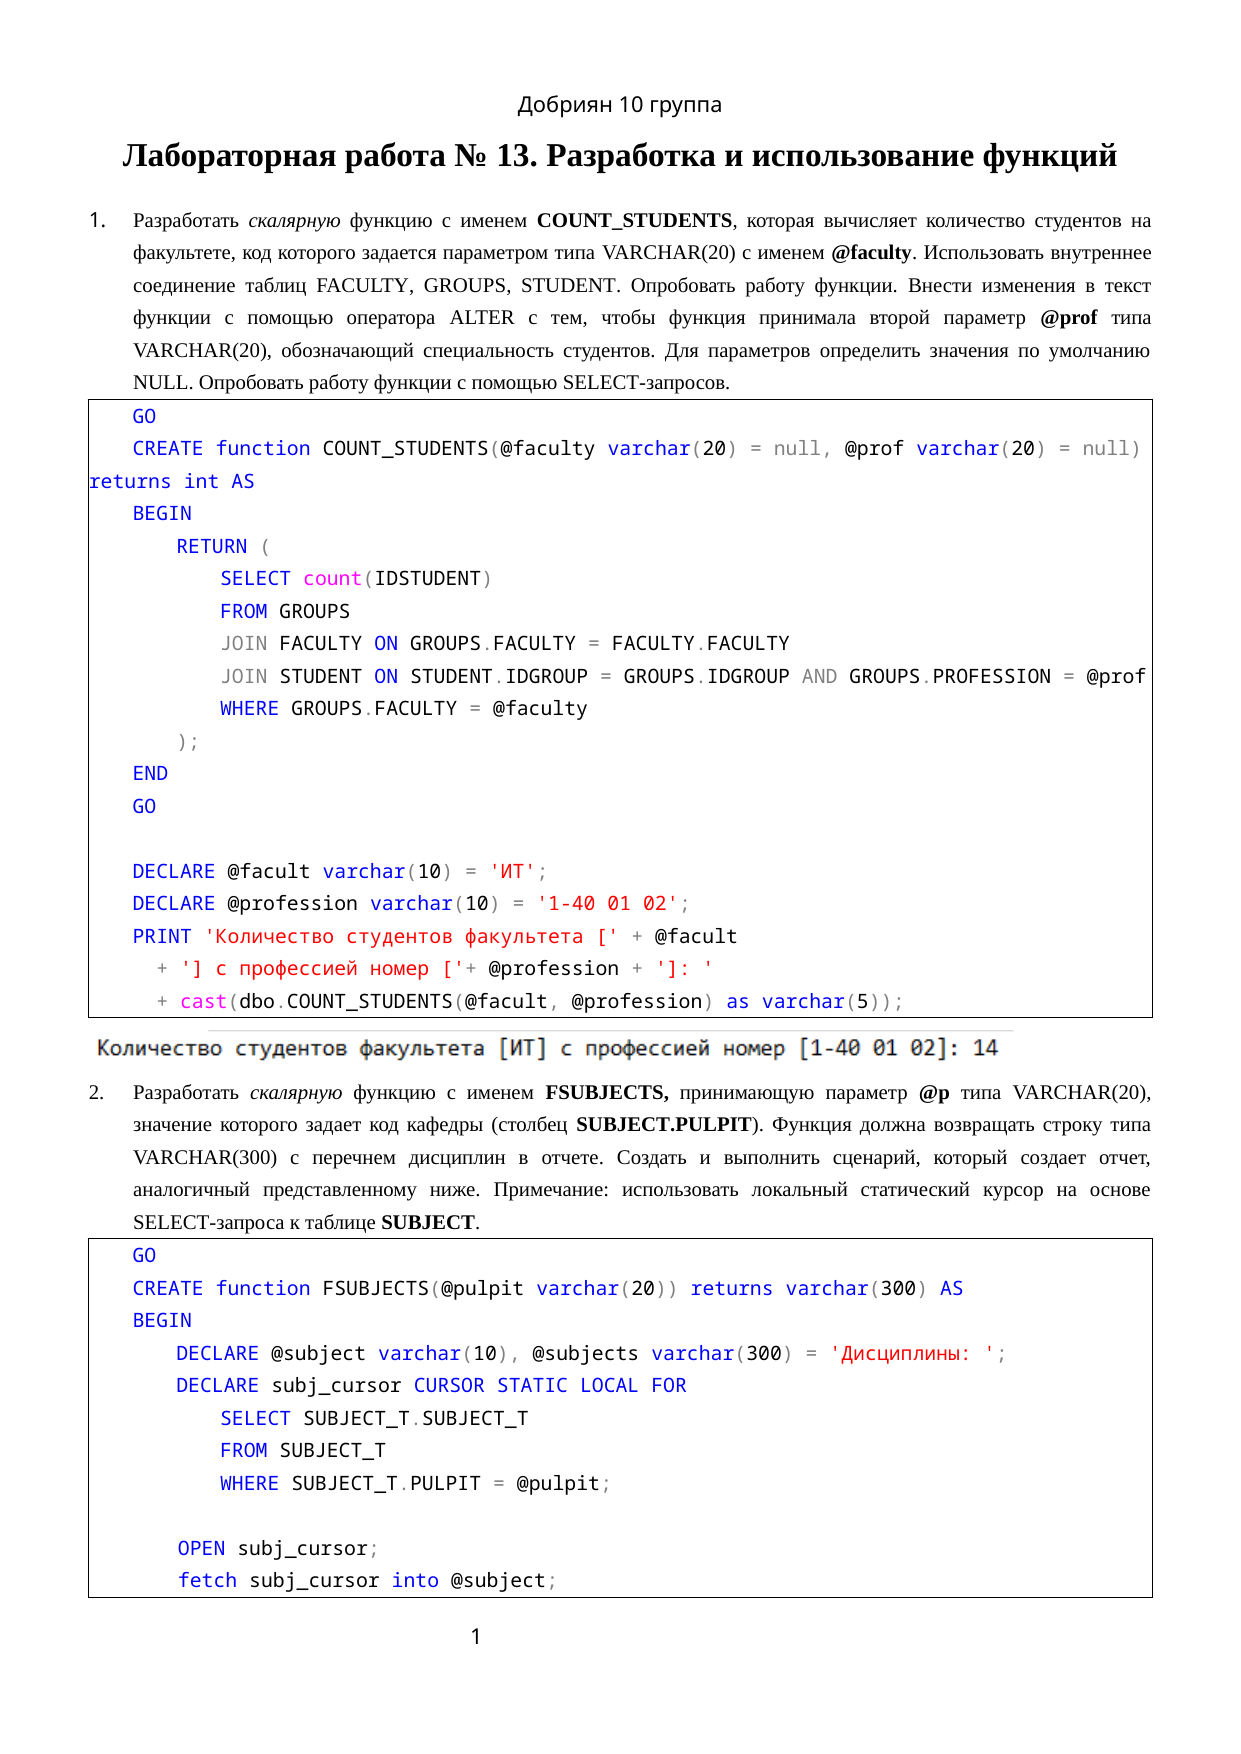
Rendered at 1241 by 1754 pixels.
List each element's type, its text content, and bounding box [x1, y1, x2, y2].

text fetch subj_cursor into @subject; [89, 1563, 1152, 1597]
list Разработать скалярную функцию с именем COUNT_STUDENTS, которая вычисляет количество студентов на факультете, код которого задается параметром типа VARCHAR(20) с именем @faculty. Использовать внутреннее соединение таблиц FACULTY, GROUPS, STUDENT. Опробовать работу функции. Внести изменения в текст функции с помощью оператора ALTER с тем, чтобы функция принимала второй параметр @prof типа VARCHAR(20), обозначающий специальность студентов. Для параметров определить значения по умолчанию NULL. Опробовать работу функции с помощью SELECT-запросов. [88, 203, 1152, 398]
text WHERE SUBJECT_T.PULPIT = @pulpit; [89, 1467, 1152, 1499]
text WHERE GROUPS.FACULTY = @faculty [89, 692, 1152, 724]
list Разработать скалярную функцию с именем FSUBJECTS, принимающую параметр @p типа VARCHAR(20), значение которого задает код кафедры (столбец SUBJECT.PULPIT). Функция должна возвращать строку типа VARCHAR(300) с перечнем дисциплин в отчете. Создать и выполнить сценарий, который создает отчет, аналогичный представленному ниже. Примечание: использовать локальный статический курсор на основе SELECT-запроса к таблице SUBJECT. [88, 1076, 1152, 1238]
text BEGIN [89, 1304, 1152, 1337]
text SELECT SUBJECT_T.SUBJECT_T [89, 1402, 1152, 1434]
text PRINT 'Количество студентов факультета [' + @facult [89, 919, 1152, 952]
text JOIN FACULTY ON GROUPS.FACULTY = FACULTY.FACULTY [89, 627, 1152, 659]
text END [89, 757, 1152, 789]
text + cast(dbo.COUNT_STUDENTS(@facult, @profession) as varchar(5)); [89, 983, 1152, 1017]
picture [88, 1030, 1014, 1062]
text FROM GROUPS [89, 594, 1152, 627]
text JOIN STUDENT ON STUDENT.IDGROUP = GROUPS.IDGROUP AND GROUPS.PROFESSION = @prof [89, 659, 1152, 692]
text DECLARE @profession varchar(10) = '1-40 01 02'; [89, 887, 1152, 919]
text DECLARE subj_cursor CURSOR STATIC LOCAL FOR [89, 1369, 1152, 1402]
text DECLARE @facult varchar(10) = 'ИТ'; [89, 854, 1152, 887]
text Лабораторная работа № 13. Разработка и использование функций [88, 122, 1152, 187]
text RETURN ( [89, 529, 1152, 562]
text GO [89, 789, 1152, 822]
text SELECT count(IDSTUDENT) [89, 562, 1152, 594]
text CREATE function FSUBJECTS(@pulpit varchar(20)) returns varchar(300) AS [89, 1272, 1152, 1304]
text FROM SUBJECT_T [89, 1434, 1152, 1467]
text ); [89, 724, 1152, 757]
text GO [89, 1239, 1152, 1272]
text CREATE function COUNT_STUDENTS(@faculty varchar(20) = null, @prof varchar(20) = null) returns int AS [89, 432, 1152, 497]
text DECLARE @subject varchar(10), @subjects varchar(300) = 'Дисциплины: '; [89, 1337, 1152, 1369]
text OPEN subj_cursor; [89, 1532, 1152, 1563]
text GO [89, 400, 1152, 432]
text + '] с профессией номер ['+ @profession + ']: ' [89, 952, 1152, 983]
text BEGIN [89, 497, 1152, 529]
